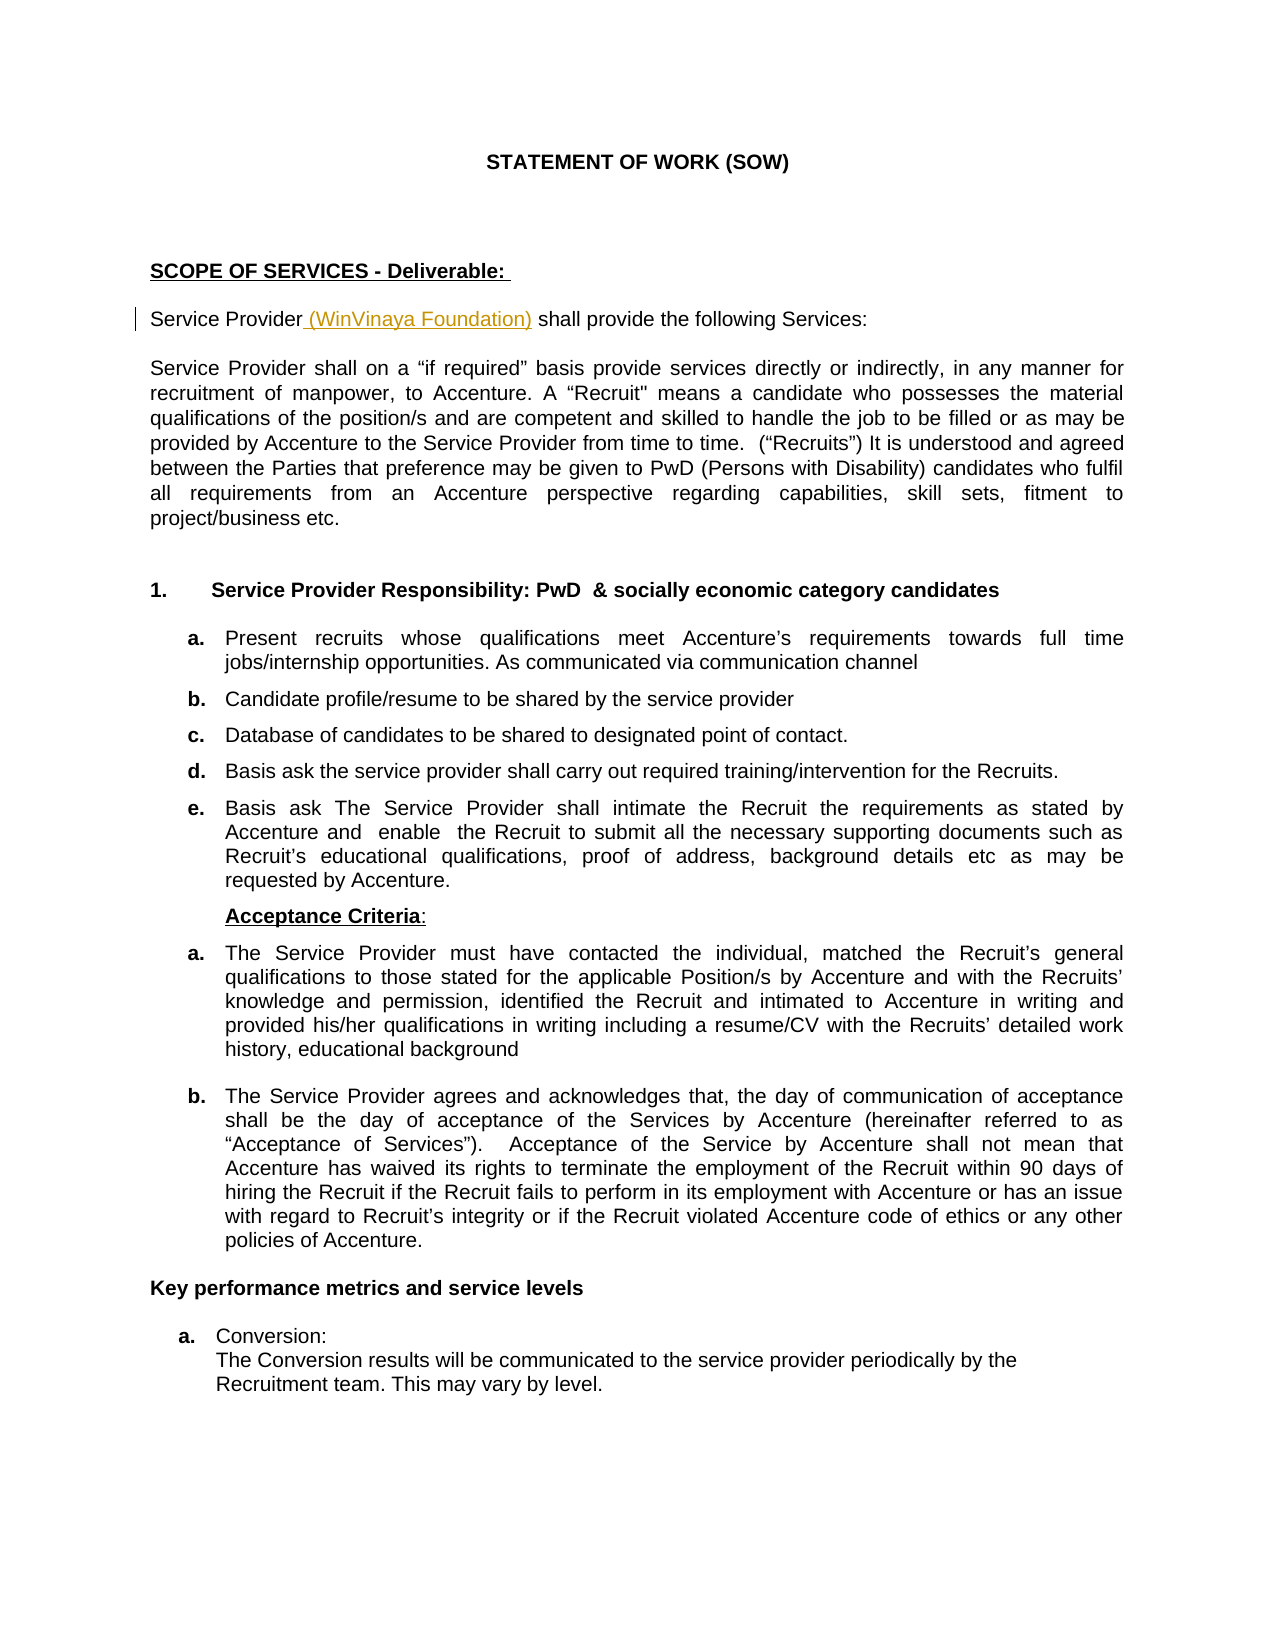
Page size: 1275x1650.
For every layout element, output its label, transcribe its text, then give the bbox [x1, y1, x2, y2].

text Service Provider shall on a “if required” basis provide services directly or indirectly, in any manner for recruitment of manpower, to Accenture. A “Recruit" means a candidate who possesses the material qualifications of the position/s and are competent and skilled to handle the job to be filled or as may be provided by Accenture to the Service Provider from time to time. (“Recruits”) It is understood and agreed between the Parties that preference may be given to PwD (Persons with Disability) candidates who fulfil all requirements from an Accenture perspective regarding capabilities, skill sets, fitment to project/business etc. [150, 355, 1125, 530]
text Key performance metrics and service levels [150, 1276, 1125, 1300]
text SCOPE OF SERVICES - Deliverable: [150, 259, 1125, 283]
text Acceptance Criteria: [225, 904, 1125, 928]
text The Conversion results will be communicated to the service provider periodically by the [216, 1348, 1125, 1372]
list Database of candidates to be shared to designated point of contact. [187, 723, 1125, 747]
text STATEMENT OF WORK (SOW) [150, 150, 1125, 174]
list The Service Provider must have contacted the individual, matched the Recruit’s general qualifications to those stated for the applicable Position/s by Accenture and with the Recruits’ knowledge and permission, identified the Recruit and intimated to Accenture in writing and provided his/her qualifications in writing including a resume/CV with the Recruits’ detailed work history, educational background [187, 941, 1125, 1060]
list Conversion: [178, 1324, 1125, 1348]
list Candidate profile/resume to be shared by the service provider [187, 686, 1125, 710]
text Recruitment team. This may vary by level. [216, 1372, 1125, 1396]
list Service Provider Responsibility: PwD & socially economic category candidates [150, 578, 1125, 602]
text Service Provider shall provide the following Services: [150, 307, 1125, 331]
list Basis ask the service provider shall carry out required training/intervention for the Recruits. [187, 759, 1125, 783]
list Basis ask The Service Provider shall intimate the Recruit the requirements as stated by Accenture and enable the Recruit to submit all the necessary supporting documents such as Recruit’s educational qualifications, proof of address, background details etc as may be requested by Accenture. [187, 796, 1125, 892]
list Present recruits whose qualifications meet Accenture’s requirements towards full time jobs/internship opportunities. As communicated via communication channel [187, 626, 1125, 674]
list The Service Provider agrees and acknowledges that, the day of communication of acceptance shall be the day of acceptance of the Services by Accenture (hereinafter referred to as “Acceptance of Services”). Acceptance of the Service by Accenture shall not mean that Accenture has waived its rights to terminate the employment of the Recruit within 90 days of hiring the Recruit if the Recruit fails to perform in its employment with Accenture or has an issue with regard to Recruit’s integrity or if the Recruit violated Accenture code of ethics or any other policies of Accenture. [187, 1084, 1125, 1252]
